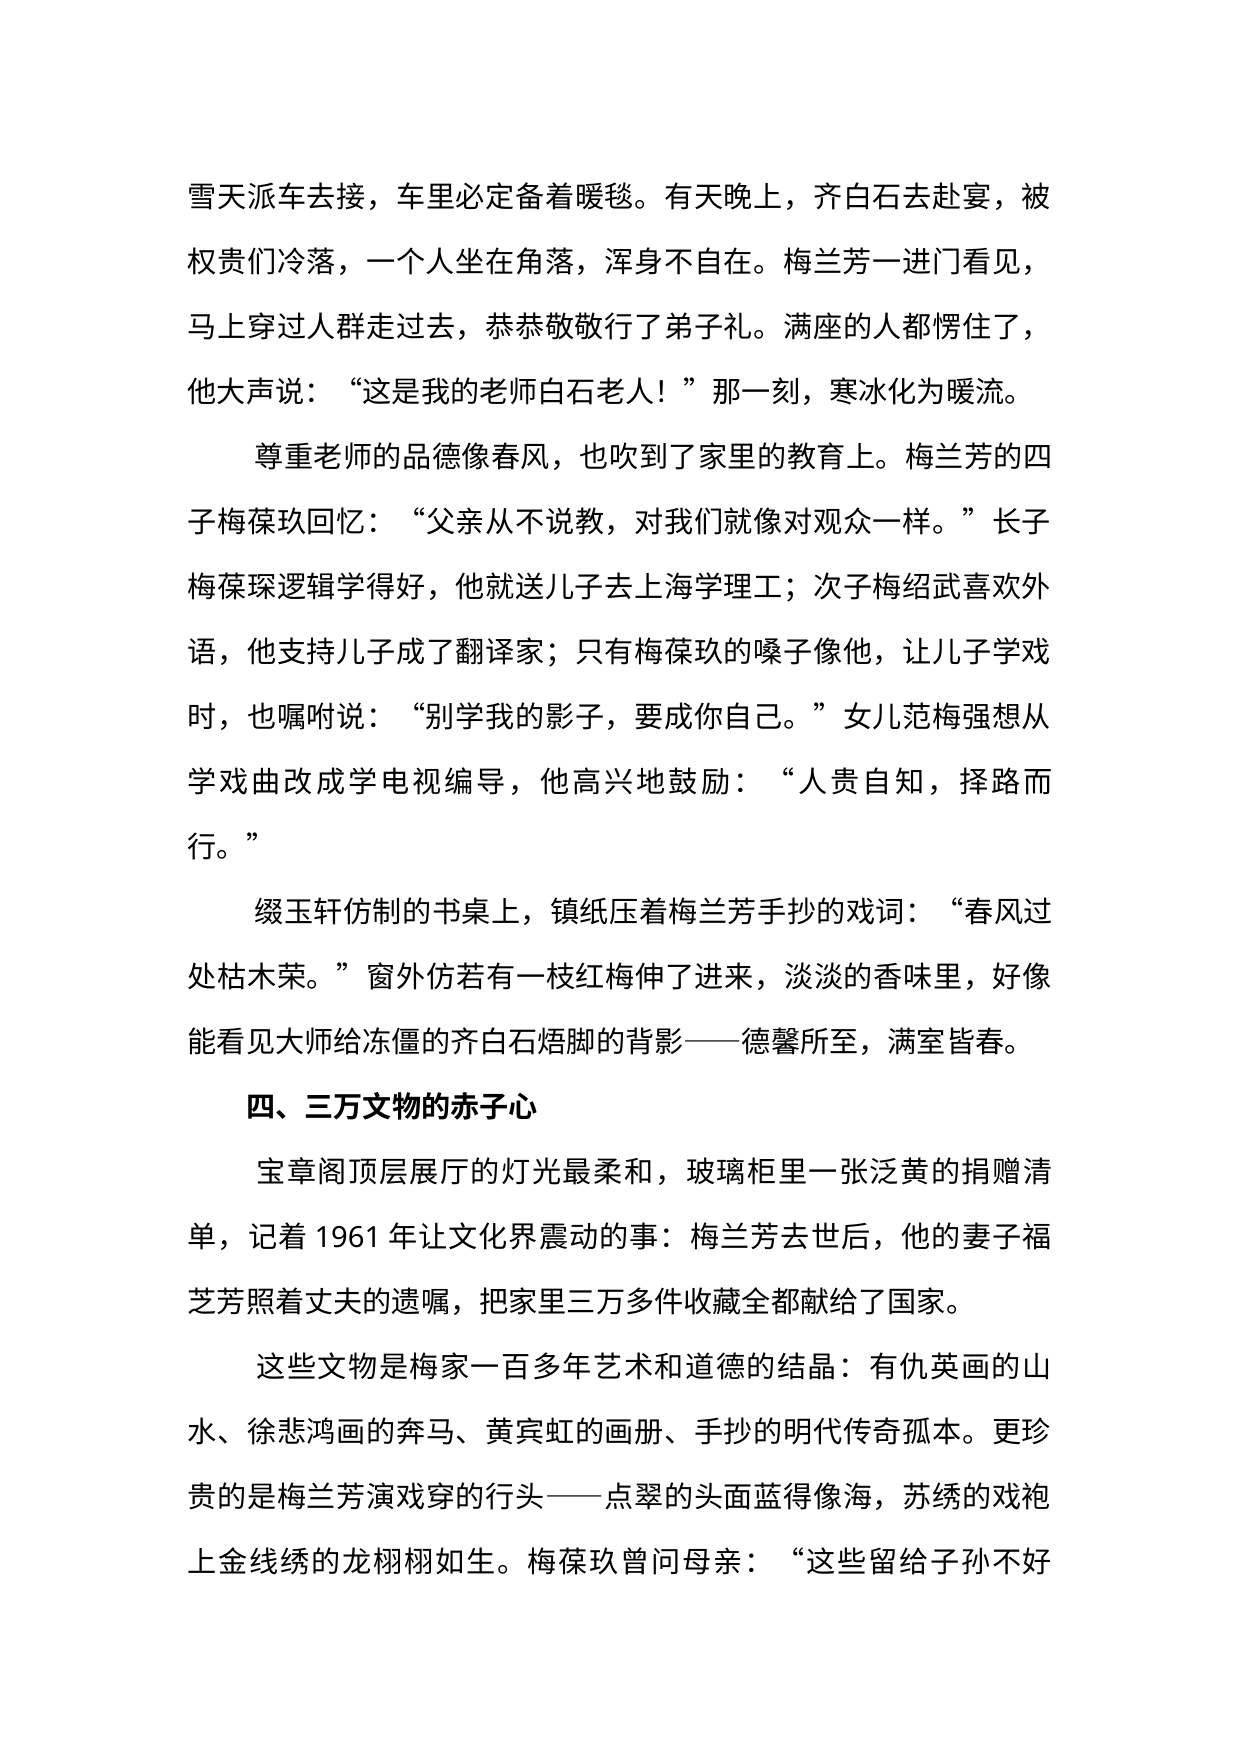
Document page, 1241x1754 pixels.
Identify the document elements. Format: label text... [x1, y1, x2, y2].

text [187, 162, 1053, 422]
text 尊重老师的品德像春风，也吹到了家里的教育上。梅兰芳的四子梅葆玖回忆：“父亲从不说教，对我们就像对观众一样。”长子梅葆琛逻辑学得好，他就送儿子去上海学理工；次子梅绍武喜欢外语，他支持儿子成了翻译家；只有梅葆玖的嗓子像他，让儿子学戏时，也嘱咐说：“别学我的影子，要成你自己。”女儿范梅强想从学戏曲改成学电视编导，他高兴地鼓励：“人贵自知，择路而行。” [187, 422, 1053, 877]
text 四、三万文物的赤子心 [187, 1072, 1053, 1137]
text 缀玉轩仿制的书桌上，镇纸压着梅兰芳手抄的戏词：“春风过处枯木荣。”窗外仿若有一枝红梅伸了进来，淡淡的香味里，好像能看见大师给冻僵的齐白石焐脚的背影——德馨所至，满室皆春。 [187, 877, 1053, 1072]
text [187, 1332, 1053, 1592]
text 宝章阁顶层展厅的灯光最柔和，玻璃柜里一张泛黄的捐赠清单，记着1961年让文化界震动的事：梅兰芳去世后，他的妻子福芝芳照着丈夫的遗嘱，把家里三万多件收藏全都献给了国家。 [187, 1137, 1053, 1332]
